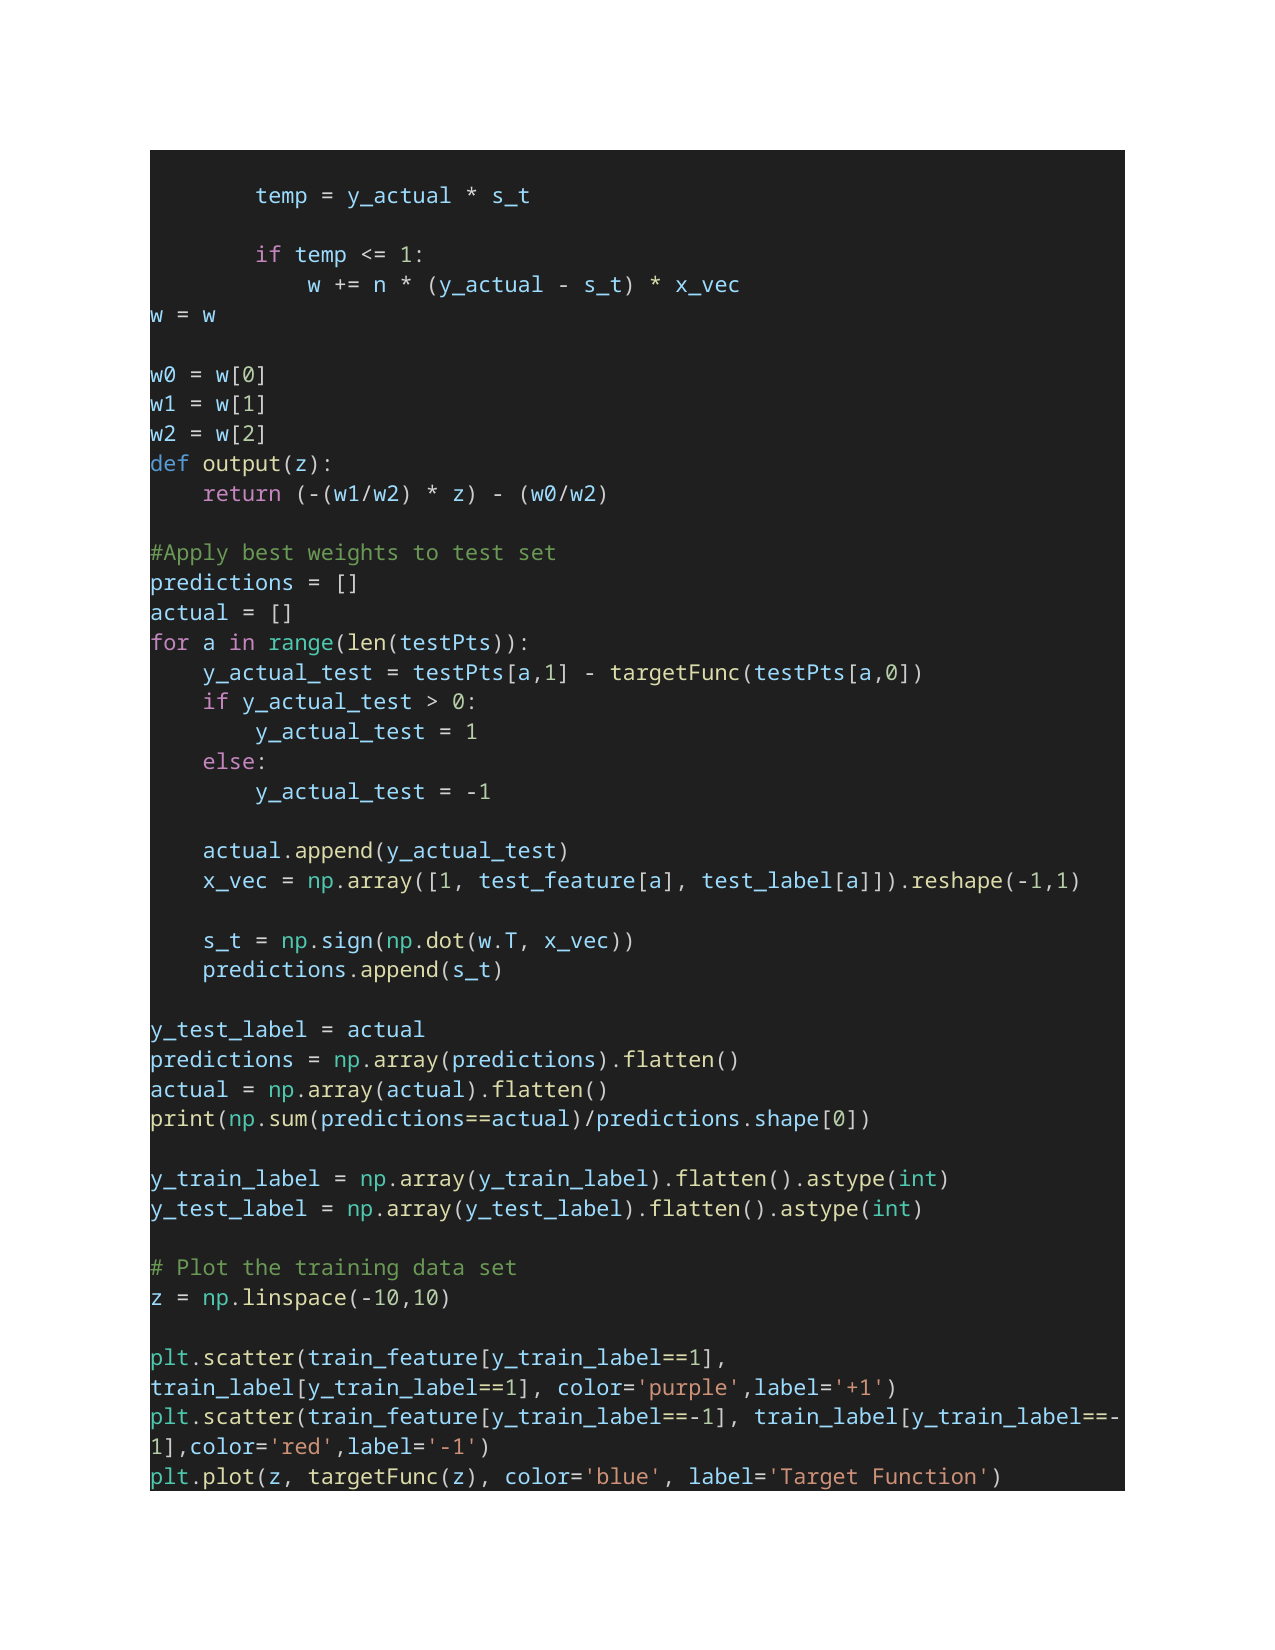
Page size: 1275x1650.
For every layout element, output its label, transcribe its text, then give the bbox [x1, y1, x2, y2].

text actual.append(y_actual_test) [150, 835, 1125, 865]
text predictions.append(s_t) [150, 954, 1125, 984]
text w = w [150, 299, 1125, 329]
text actual = np.array(actual).flatten() [150, 1073, 1125, 1103]
text x_vec = np.array([1, test_feature[a], test_label[a]]).reshape(-1,1) [150, 865, 1125, 895]
text w += n * (y_actual - s_t) * x_vec [150, 269, 1125, 299]
text return (-(w1/w2) * z) - (w0/w2) [150, 478, 1125, 507]
text for a in range(len(testPts)): [150, 627, 1125, 656]
text # Plot the training data set [150, 1252, 1125, 1282]
text w2 = w[2] [150, 418, 1125, 448]
text y_test_label = np.array(y_test_label).flatten().astype(int) [150, 1193, 1125, 1222]
text plt.plot(z, targetFunc(z), color='blue', label='Target Function') [150, 1461, 1125, 1491]
text y_actual_test = testPts[a,1] - targetFunc(testPts[a,0]) [150, 656, 1125, 686]
text predictions = np.array(predictions).flatten() [150, 1044, 1125, 1073]
text z = np.linspace(-10,10) [150, 1282, 1125, 1312]
text y_test_label = actual [150, 1014, 1125, 1044]
text y_actual_test = 1 [150, 716, 1125, 746]
text y_train_label = np.array(y_train_label).flatten().astype(int) [150, 1163, 1125, 1193]
text plt.scatter(train_feature[y_train_label==-1], train_label[y_train_label==-1],color='red',label='-1') [150, 1401, 1125, 1461]
text def output(z): [150, 448, 1125, 478]
text y_actual_test = -1 [150, 776, 1125, 805]
text plt.scatter(train_feature[y_train_label==1], train_label[y_train_label==1], color='purple',label='+1') [150, 1342, 1125, 1401]
text if temp <= 1: [150, 239, 1125, 269]
text w0 = w[0] [150, 358, 1125, 388]
text predictions = [] [150, 567, 1125, 597]
text temp = y_actual * s_t [150, 180, 1125, 209]
text actual = [] [150, 597, 1125, 627]
text if y_actual_test > 0: [150, 686, 1125, 716]
text #Apply best weights to test set [150, 537, 1125, 567]
text else: [150, 746, 1125, 776]
text w1 = w[1] [150, 388, 1125, 418]
text print(np.sum(predictions==actual)/predictions.shape[0]) [150, 1103, 1125, 1133]
text s_t = np.sign(np.dot(w.T, x_vec)) [150, 924, 1125, 954]
